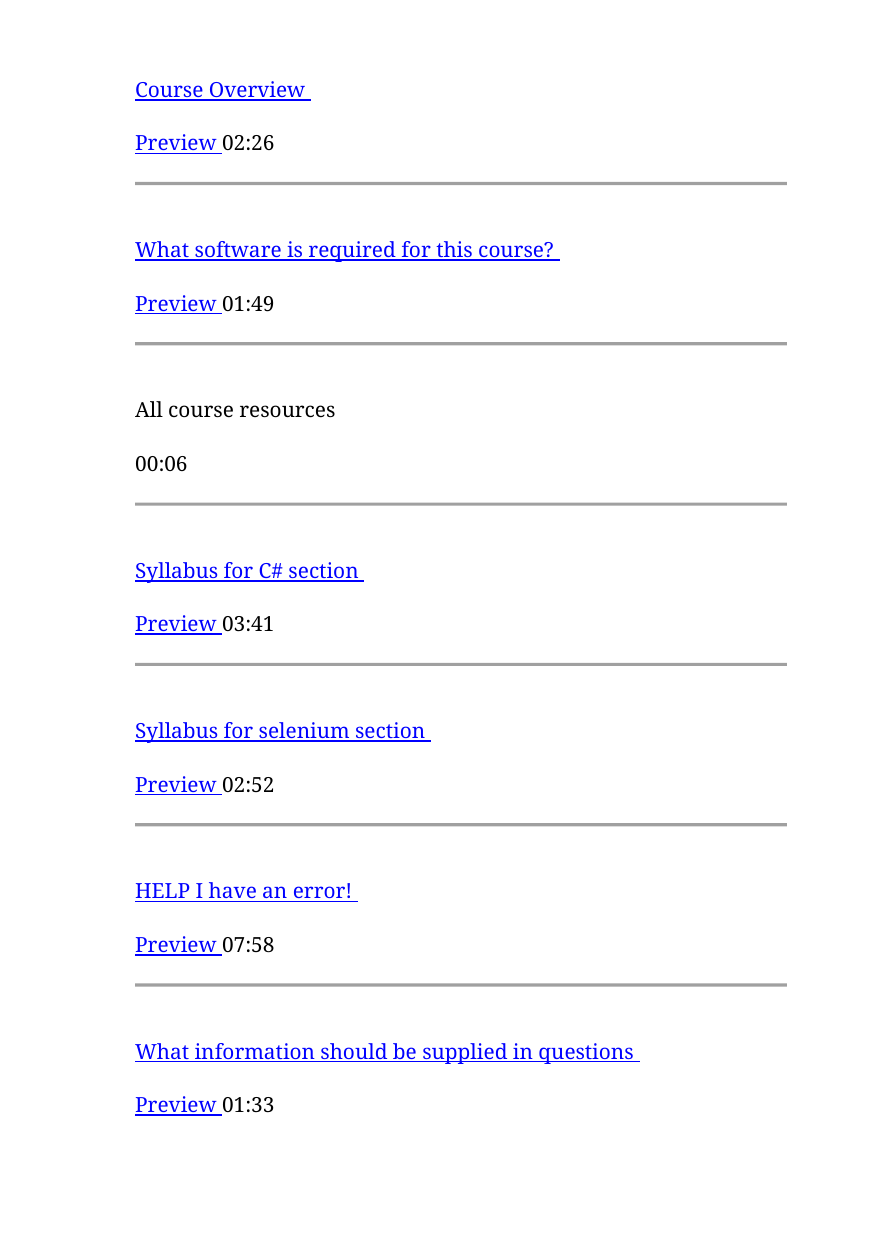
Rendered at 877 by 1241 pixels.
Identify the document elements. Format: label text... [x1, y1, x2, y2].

text Preview 01:33 [135, 1090, 787, 1119]
text Syllabus for selenium section [135, 716, 787, 745]
text All course resources [135, 396, 787, 424]
text HELP I have an error! [135, 877, 787, 905]
text What information should be supplied in questions [135, 1037, 787, 1065]
text Syllabus for C# section [135, 556, 787, 584]
text Preview 01:49 [135, 289, 787, 317]
text Preview 07:58 [135, 930, 787, 958]
text Preview 03:41 [135, 609, 787, 638]
text Preview 02:26 [135, 128, 787, 157]
text What software is required for this course? [135, 235, 787, 264]
text Preview 02:52 [135, 770, 787, 798]
text Course Overview [135, 75, 787, 103]
text 00:06 [135, 449, 787, 477]
